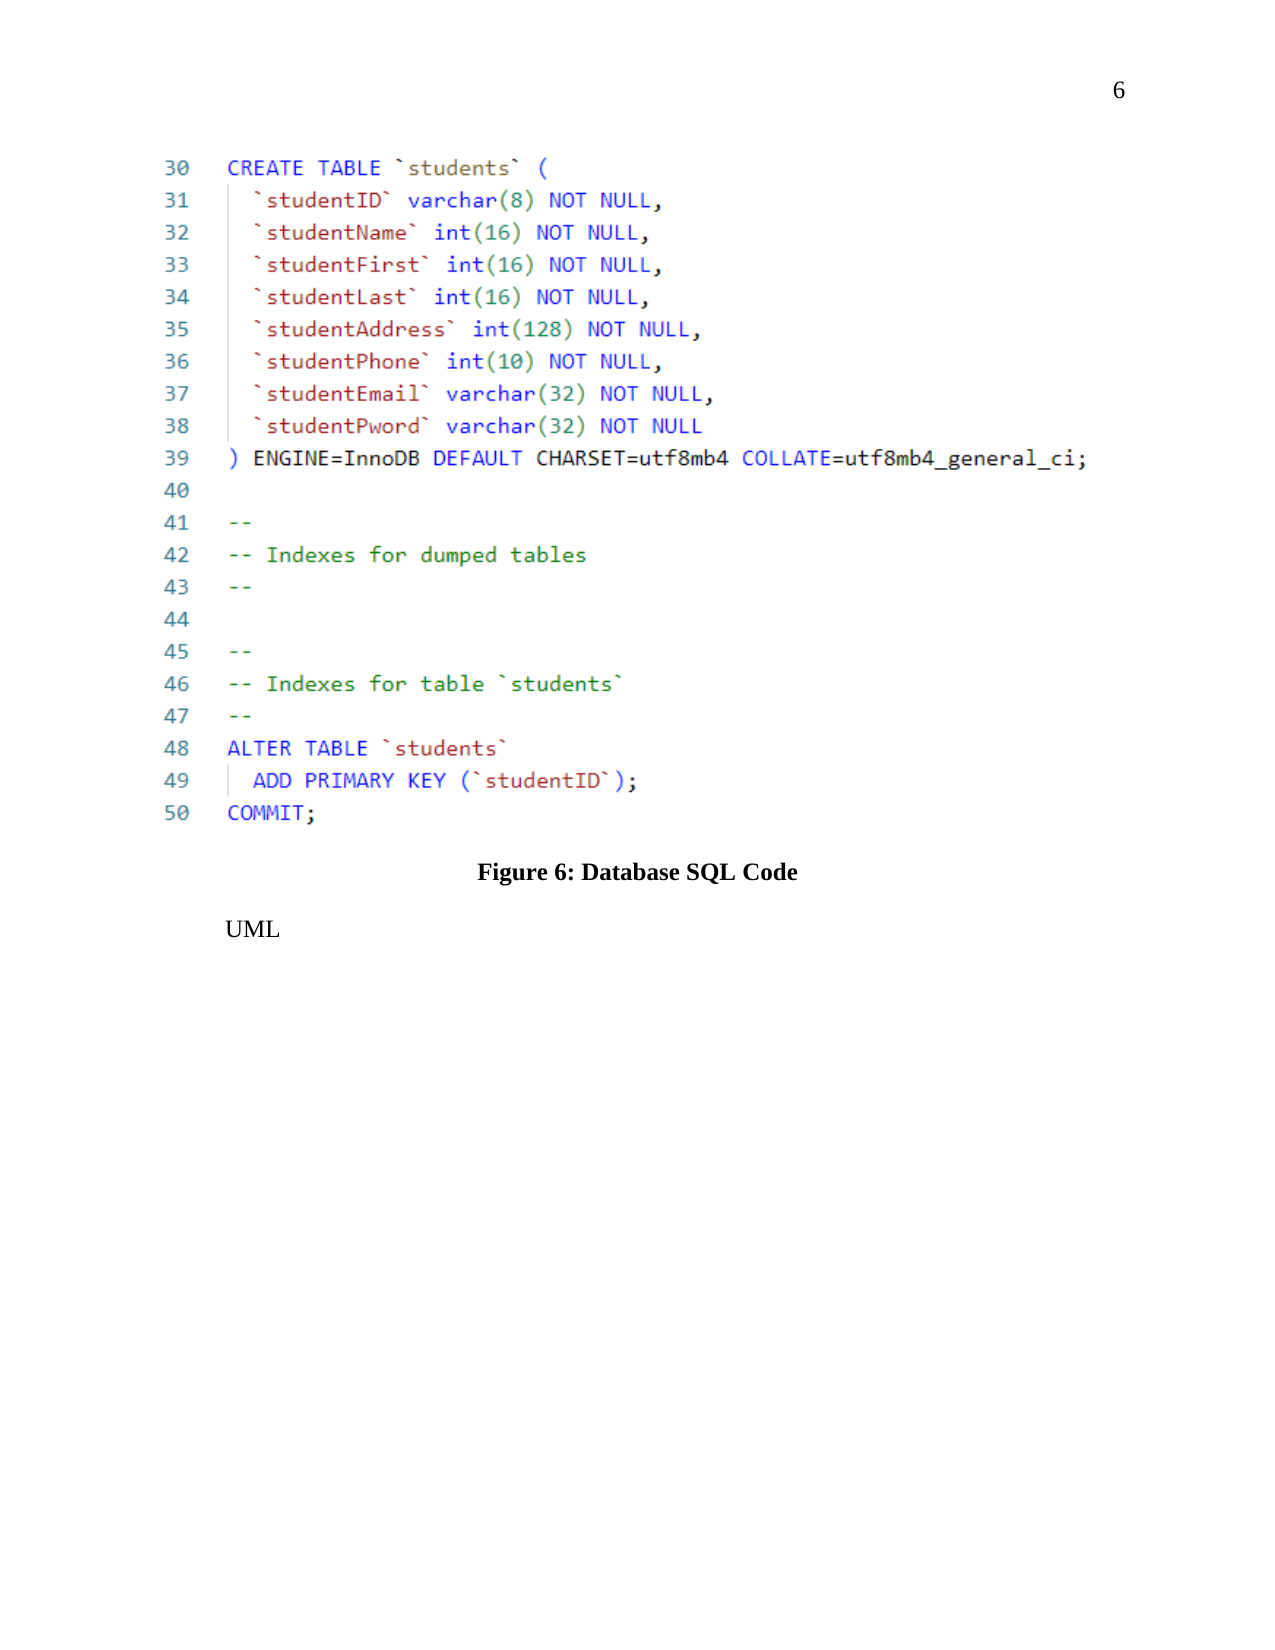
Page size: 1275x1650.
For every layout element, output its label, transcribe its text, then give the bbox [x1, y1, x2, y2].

text UML [150, 914, 1125, 943]
picture [150, 150, 1125, 829]
text Figure 6: Database SQL Code [150, 857, 1125, 886]
